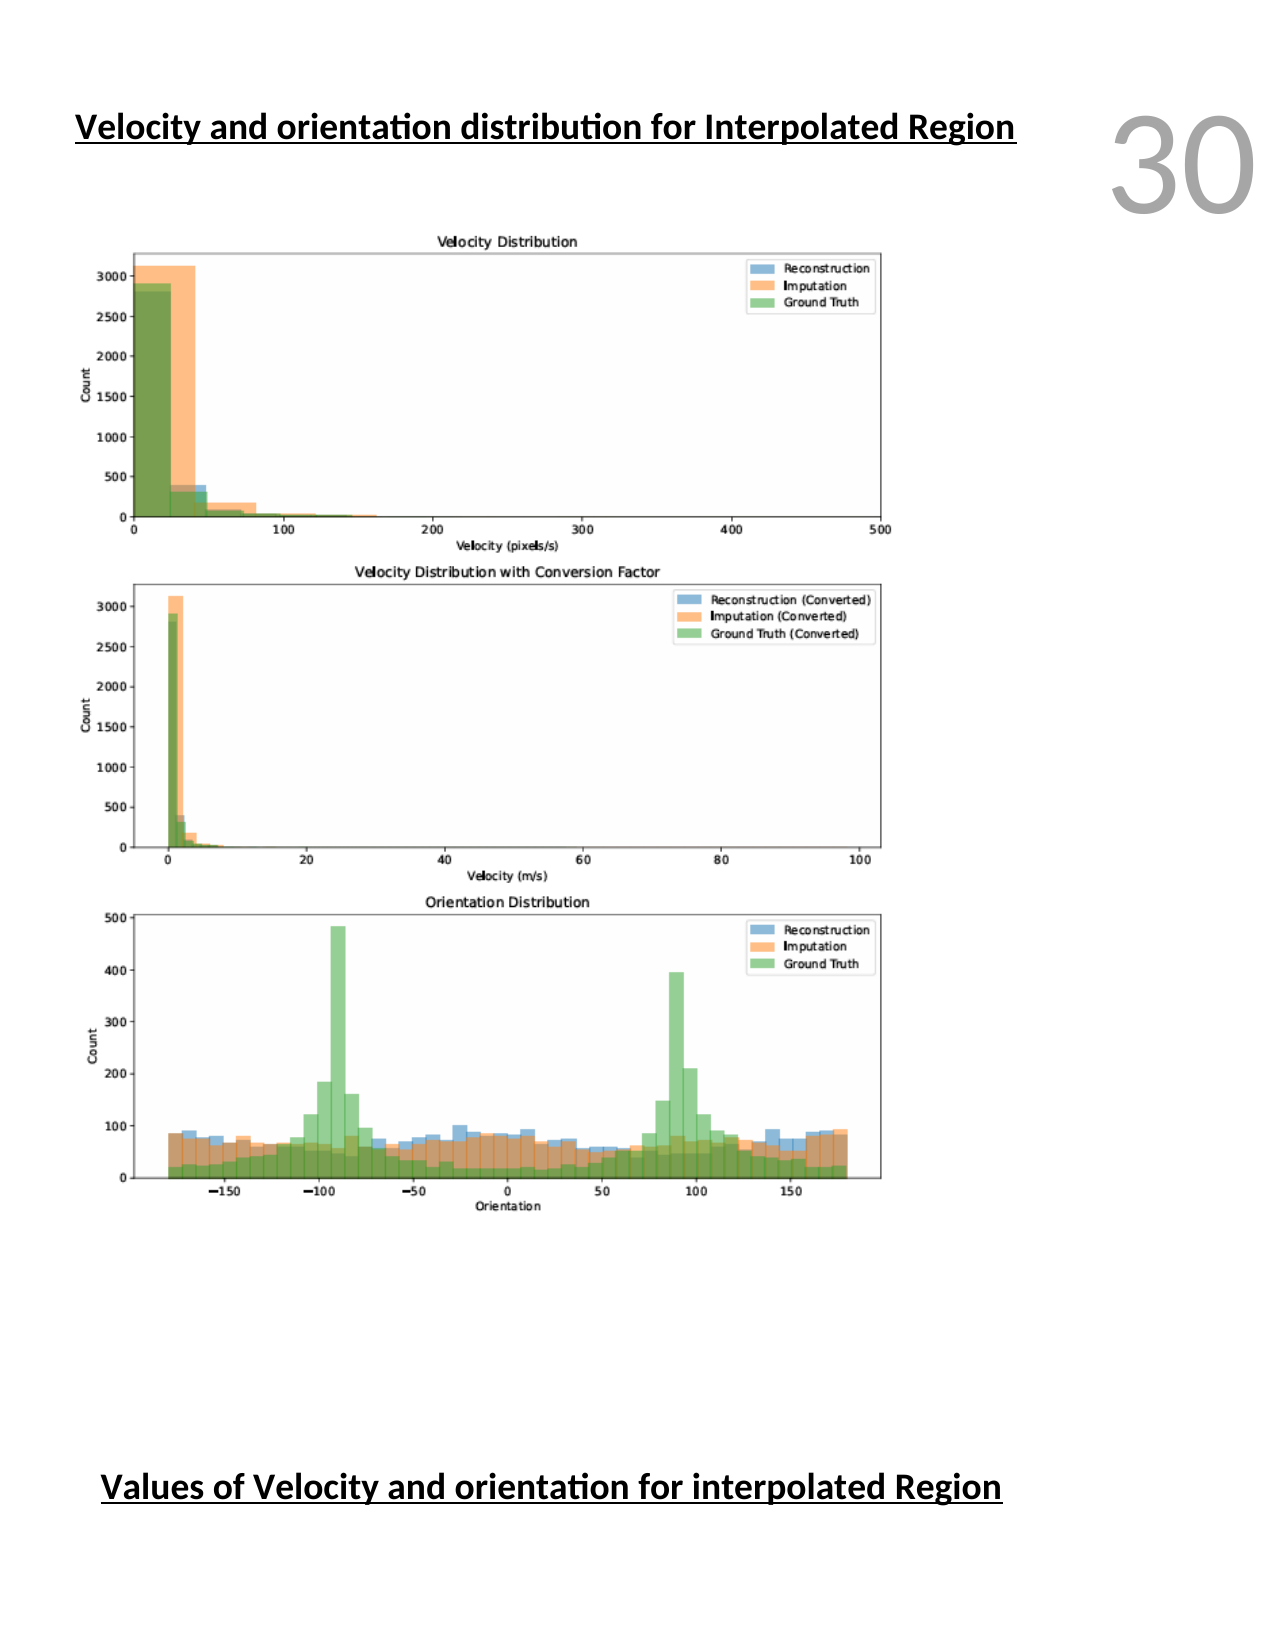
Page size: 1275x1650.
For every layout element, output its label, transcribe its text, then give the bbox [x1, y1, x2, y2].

text Values of Velocity and orientation for interpolated Region [75, 1463, 1200, 1508]
picture [75, 224, 902, 1224]
text Velocity and orientation distribution for Interpolated Region [75, 103, 1200, 149]
